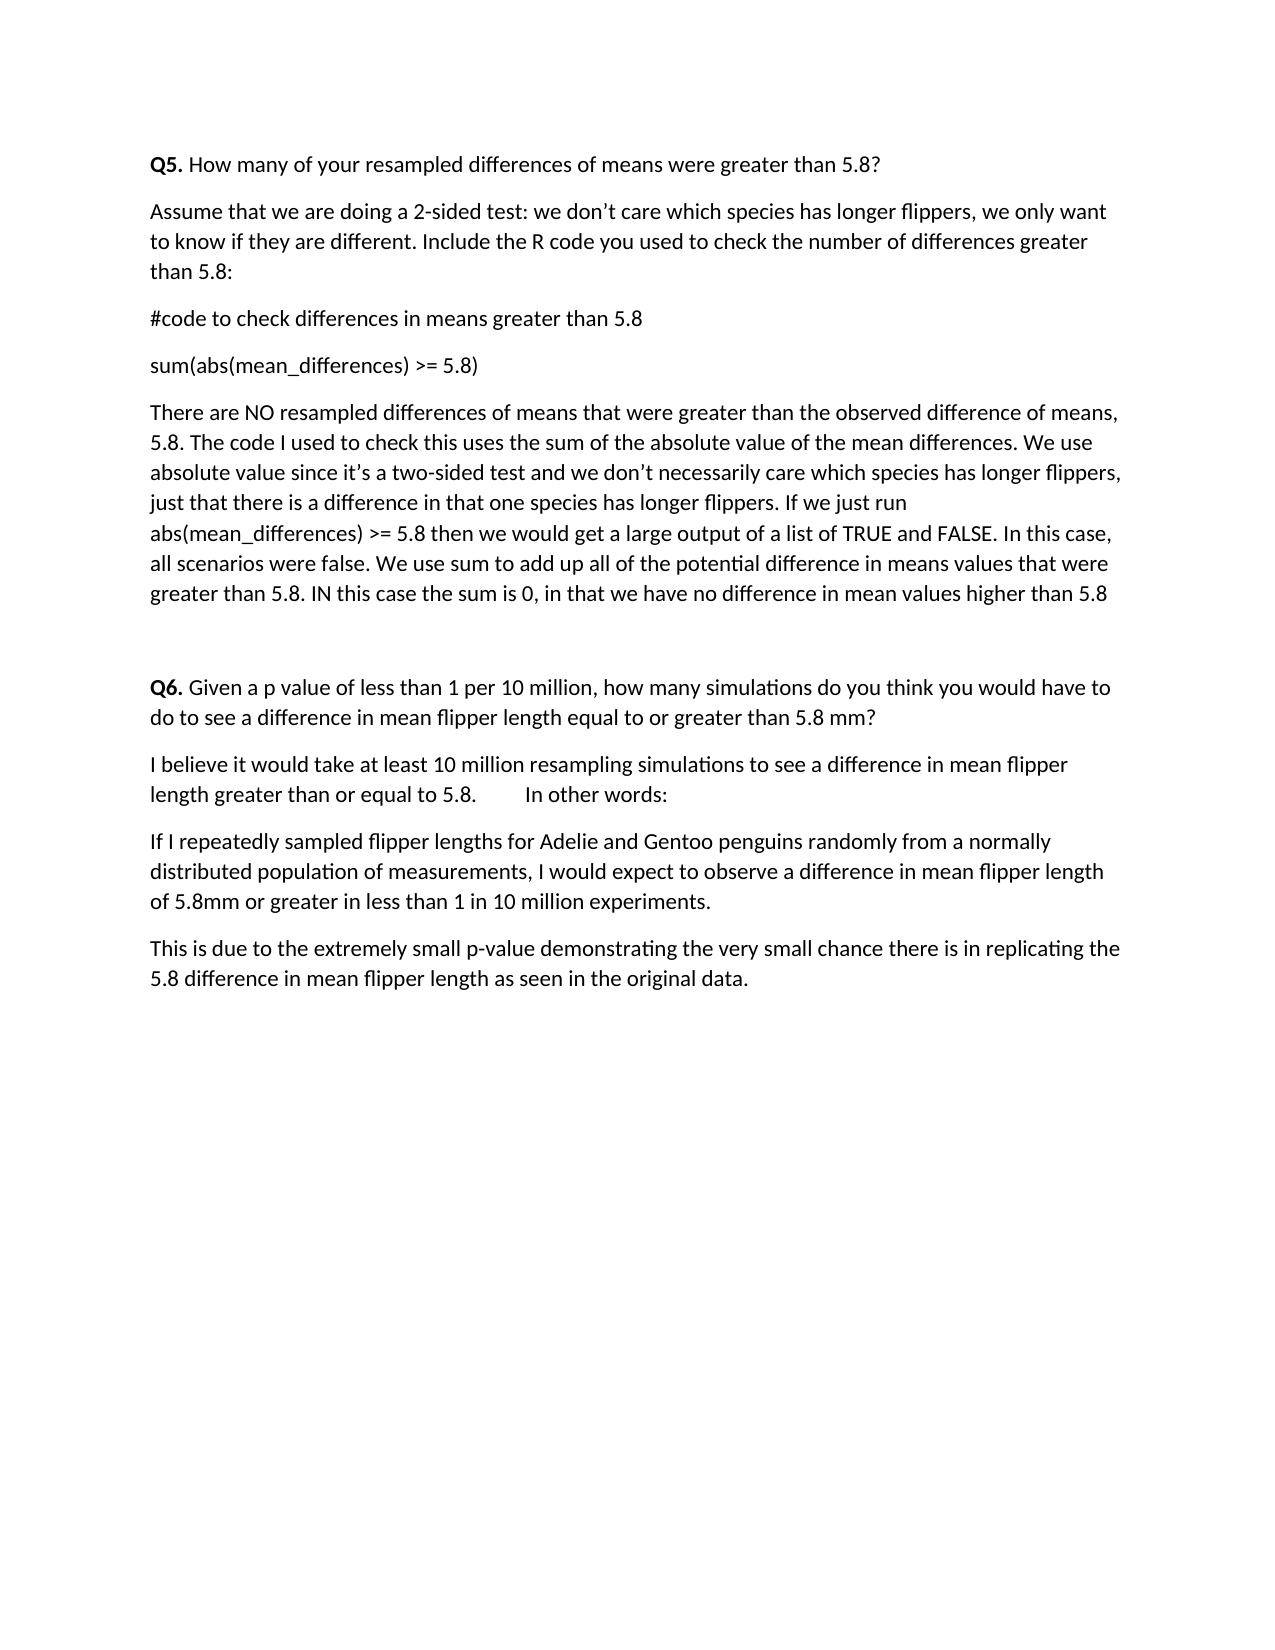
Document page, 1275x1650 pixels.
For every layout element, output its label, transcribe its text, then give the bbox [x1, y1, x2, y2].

text Q5. How many of your resampled differences of means were greater than 5.8? [150, 150, 1125, 178]
text If I repeatedly sampled flipper lengths for Adelie and Gentoo penguins randomly from a normally distributed population of measurements, I would expect to observe a difference in mean flipper length of 5.8mm or greater in less than 1 in 10 million experiments. [150, 827, 1125, 916]
text Q6. Given a p value of less than 1 per 10 million, how many simulations do you think you would have to do to see a difference in mean flipper length equal to or greater than 5.8 mm? [150, 673, 1125, 731]
text Assume that we are doing a 2-sided test: we don’t care which species has longer flippers, we only want to know if they are different. Include the R code you used to check the number of differences greater than 5.8: [150, 197, 1125, 285]
text #code to check differences in means greater than 5.8 [150, 304, 1125, 332]
text sum(abs(mean_differences) >= 5.8) [150, 351, 1125, 379]
text There are NO resampled differences of means that were greater than the observed difference of means, 5.8. The code I used to check this uses the sum of the absolute value of the mean differences. We use absolute value since it’s a two-sided test and we don’t necessarily care which species has longer flippers, just that there is a difference in that one species has longer flippers. If we just run abs(mean_differences) >= 5.8 then we would get a large output of a list of TRUE and FALSE. In this case, all scenarios were false. We use sum to add up all of the potential difference in means values that were greater than 5.8. IN this case the sum is 0, in that we have no difference in mean values higher than 5.8 [150, 398, 1125, 607]
text I believe it would take at least 10 million resampling simulations to see a difference in mean flipper length greater than or equal to 5.8. In other words: [150, 750, 1125, 808]
text This is due to the extremely small p-value demonstrating the very small chance there is in replicating the 5.8 difference in mean flipper length as seen in the original data. [150, 934, 1125, 993]
